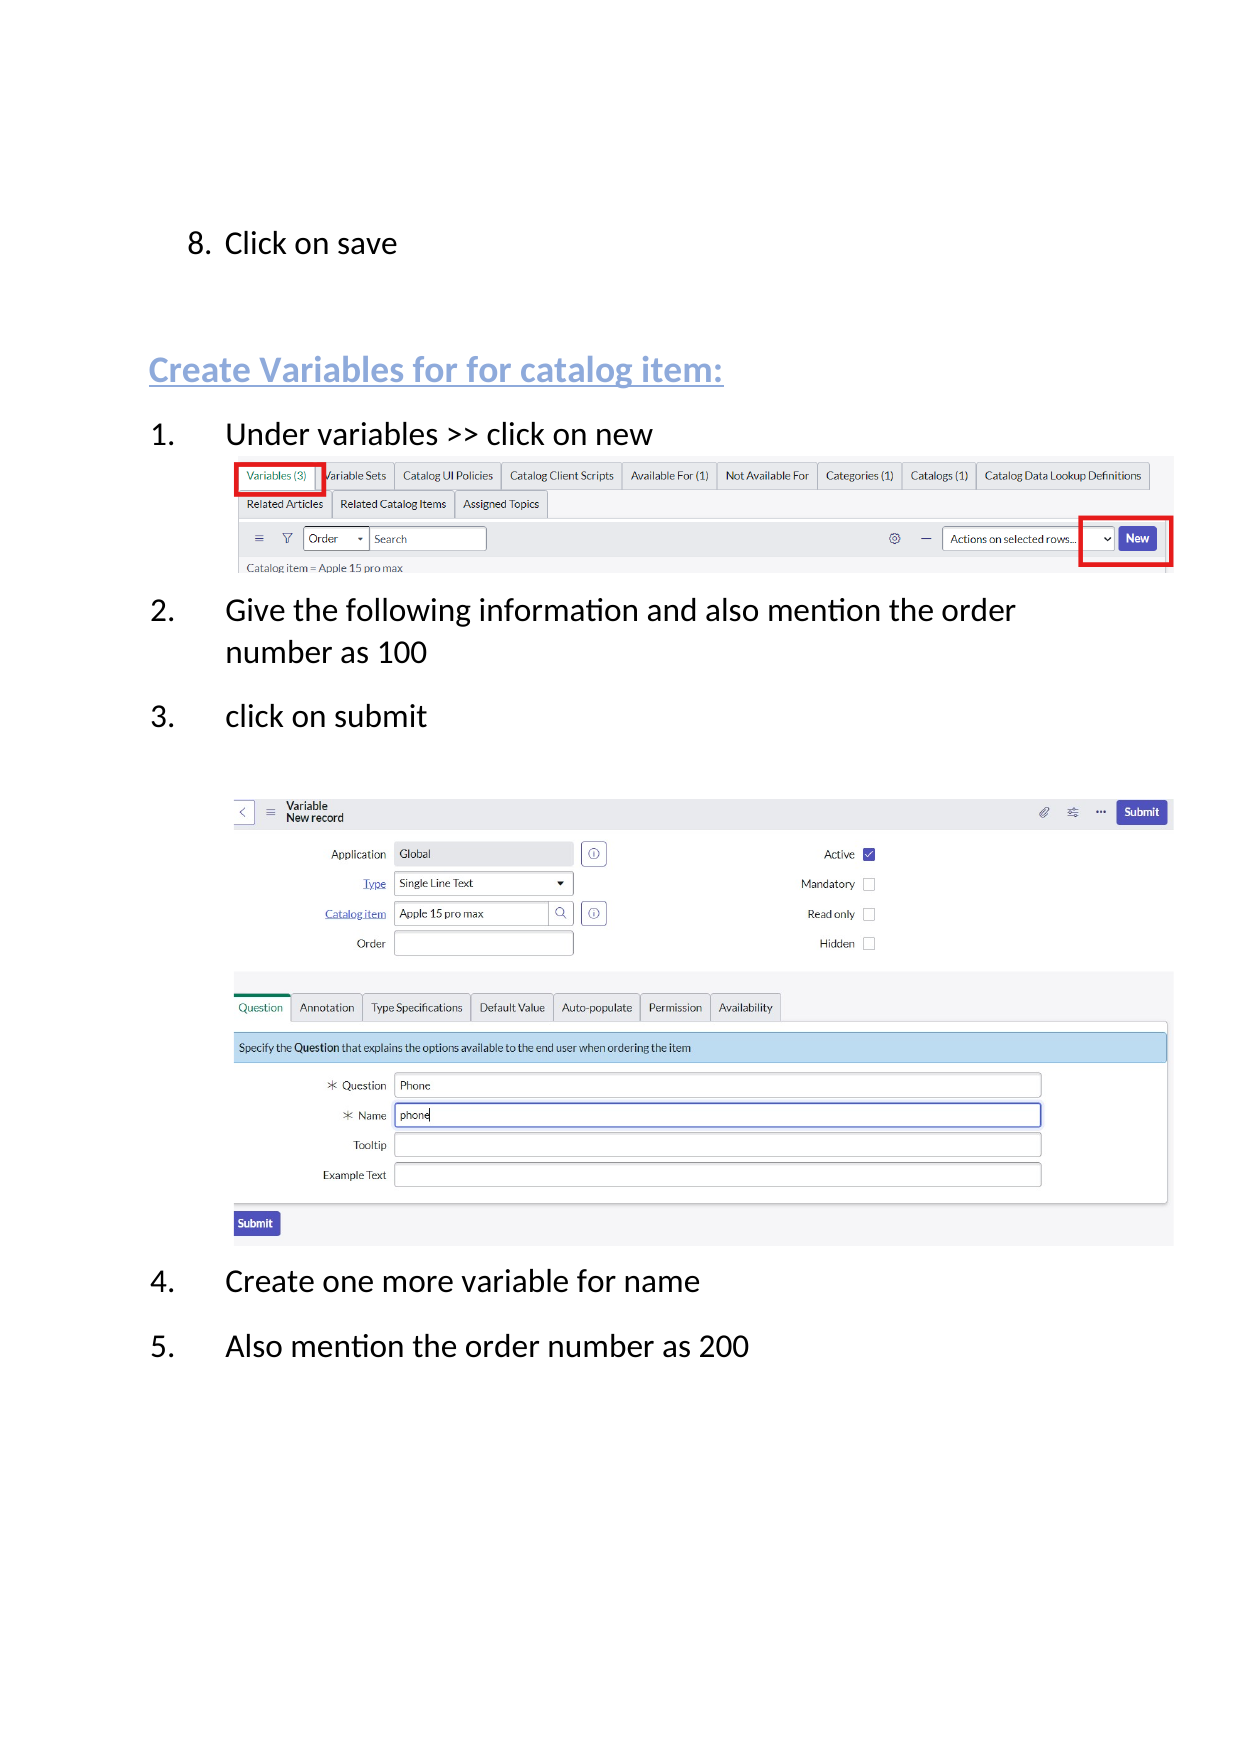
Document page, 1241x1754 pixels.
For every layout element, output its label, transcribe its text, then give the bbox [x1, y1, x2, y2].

list Also mention the order number as 200 [150, 1325, 1098, 1366]
text Create Variables for for catalog item: [148, 346, 1175, 392]
list Create one more variable for name [150, 1260, 1098, 1301]
list Under variables >> click on new [150, 413, 1098, 454]
list click on submit [150, 695, 1098, 736]
list Click on save [187, 222, 1098, 263]
list Give the following information and also mention the order number as 100 [150, 589, 1098, 671]
picture [233, 456, 1174, 573]
picture [233, 799, 1174, 1246]
